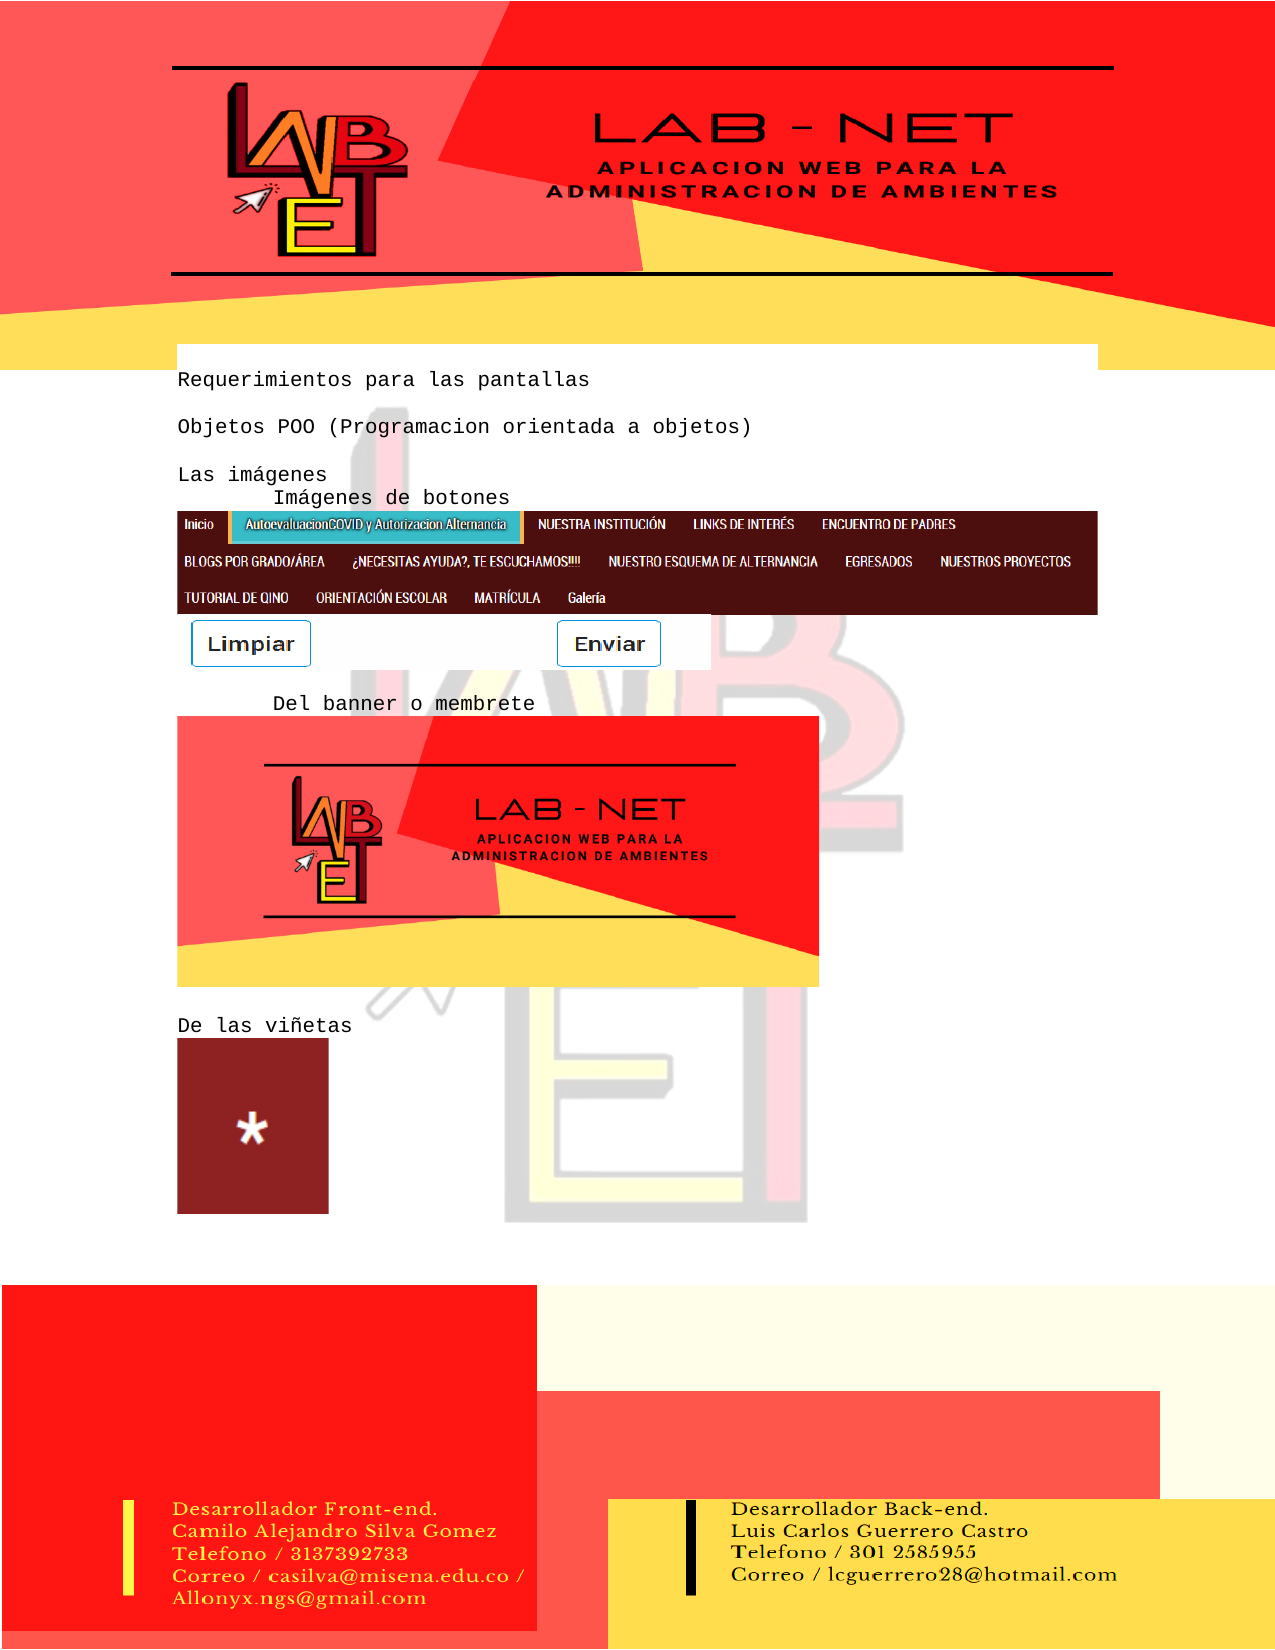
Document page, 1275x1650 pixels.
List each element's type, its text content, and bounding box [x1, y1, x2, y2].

text Las imágenes [177, 464, 1098, 487]
picture [0, 1, 1275, 370]
text Del banner o membrete [177, 693, 1098, 717]
picture [177, 511, 1098, 670]
text Imágenes de botones [177, 487, 1098, 511]
text De las viñetas [177, 1015, 1098, 1038]
text Requerimientos para las pantallas [177, 369, 1098, 393]
picture [177, 716, 820, 987]
picture [2, 1285, 1275, 1649]
picture [177, 1038, 329, 1214]
text Objetos POO (Programacion orientada a objetos) [177, 416, 1098, 440]
